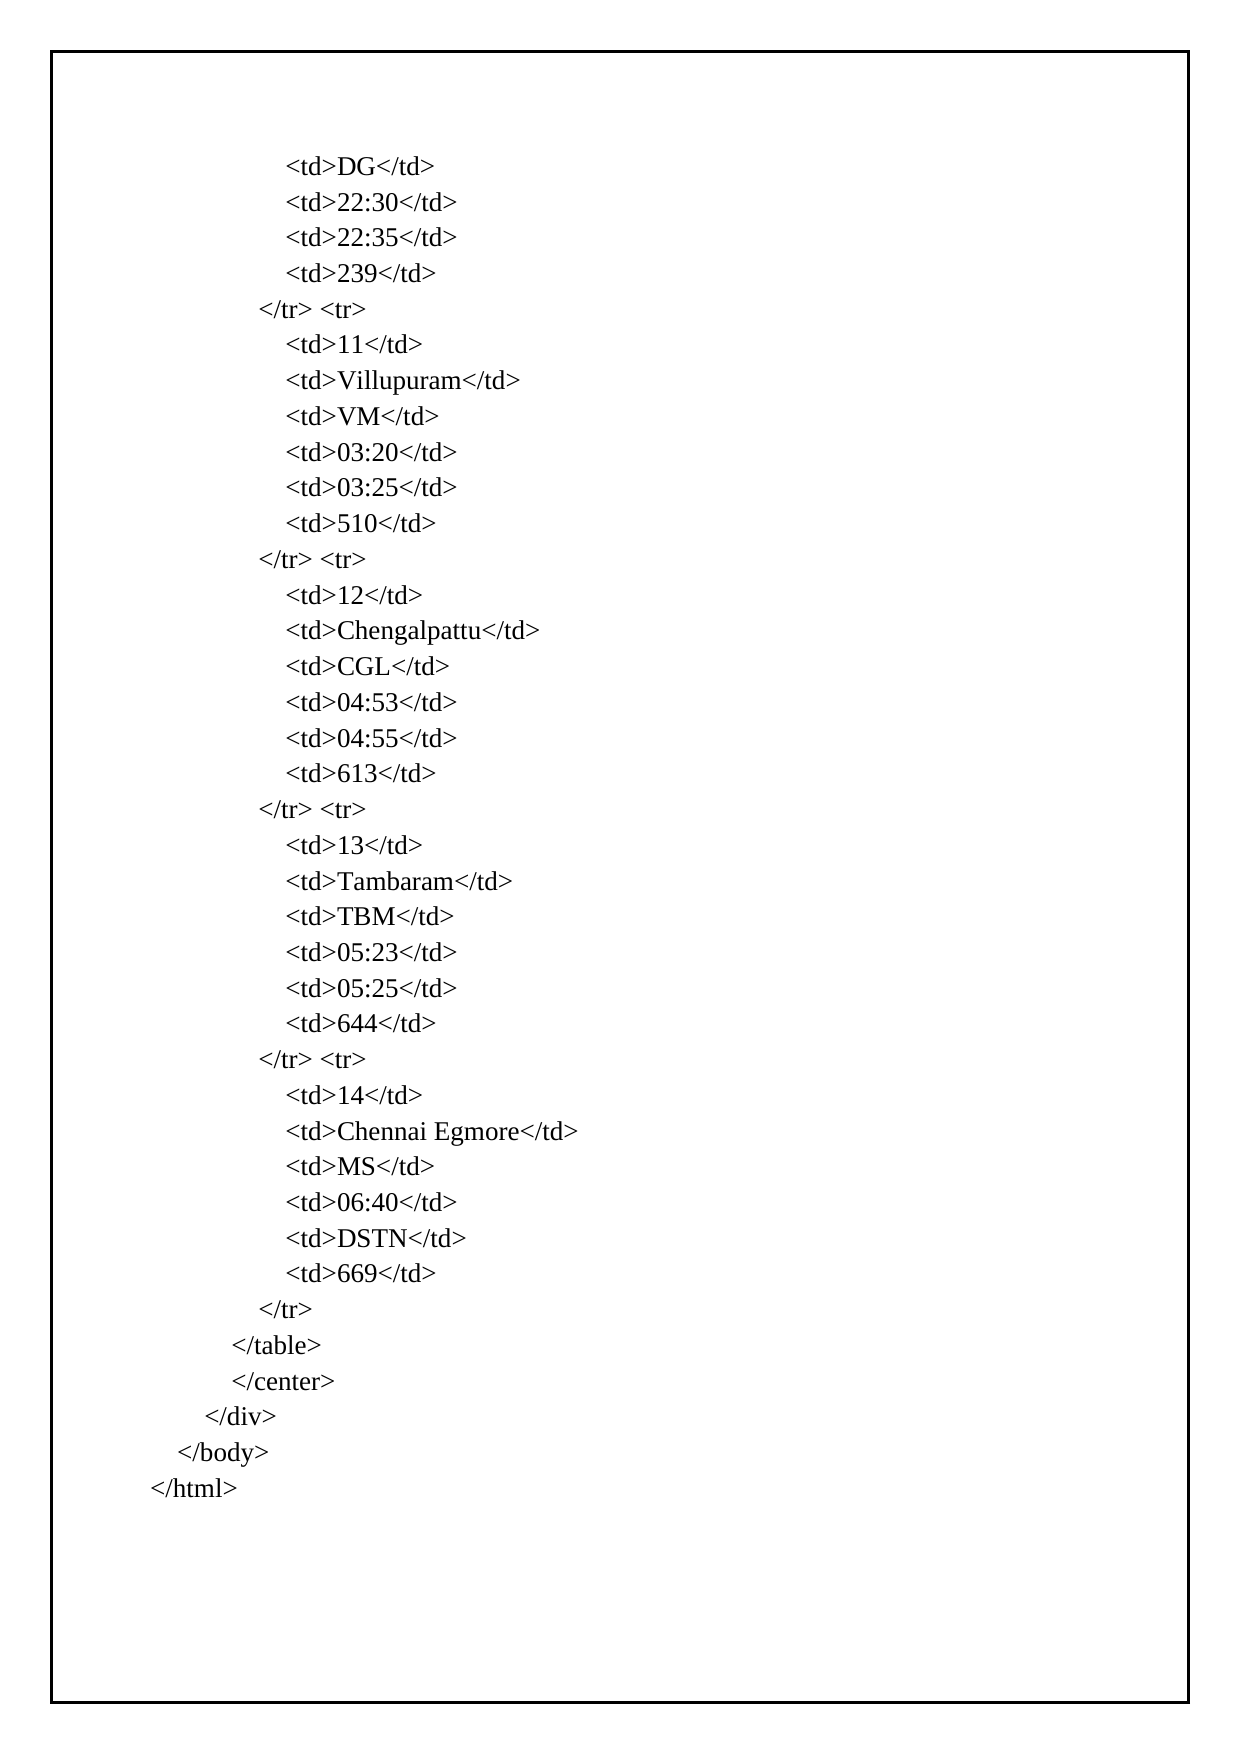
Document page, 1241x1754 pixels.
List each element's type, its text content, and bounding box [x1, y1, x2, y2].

text <td>MS</td> [150, 1150, 1090, 1182]
text <td>613</td> [150, 757, 1090, 788]
text </tr> <tr> [150, 543, 1090, 574]
text <td>Villupuram</td> [150, 364, 1090, 396]
text <td>12</td> [150, 579, 1090, 610]
text <td>239</td> [150, 257, 1090, 288]
text <td>05:23</td> [150, 936, 1090, 967]
text </tr> <tr> [150, 1043, 1090, 1074]
text <td>510</td> [150, 507, 1090, 538]
text <td>05:25</td> [150, 972, 1090, 1003]
text <td>04:53</td> [150, 686, 1090, 717]
text <td>13</td> [150, 829, 1090, 860]
text </tr> <tr> [150, 293, 1090, 324]
text <td>DSTN</td> [150, 1222, 1090, 1253]
text </tr> <tr> [150, 793, 1090, 824]
text <td>03:25</td> [150, 472, 1090, 503]
text <td>Tambaram</td> [150, 864, 1090, 896]
text </div> [150, 1401, 1090, 1432]
text </html> [150, 1472, 1090, 1503]
text <td>11</td> [150, 329, 1090, 360]
text <td>14</td> [150, 1079, 1090, 1110]
text <td>TBM</td> [150, 900, 1090, 931]
text <td>03:20</td> [150, 436, 1090, 467]
text <td>22:30</td> [150, 186, 1090, 217]
text <td>04:55</td> [150, 722, 1090, 753]
text </table> [150, 1329, 1090, 1360]
text </center> [150, 1365, 1090, 1396]
text <td>644</td> [150, 1007, 1090, 1039]
text <td>CGL</td> [150, 650, 1090, 681]
text </body> [150, 1436, 1090, 1467]
text <td>Chengalpattu</td> [150, 614, 1090, 646]
text <td>06:40</td> [150, 1186, 1090, 1217]
text <td>669</td> [150, 1258, 1090, 1289]
text <td>22:35</td> [150, 221, 1090, 253]
text <td>VM</td> [150, 400, 1090, 431]
text <td>Chennai Egmore</td> [150, 1115, 1090, 1146]
text </tr> [150, 1293, 1090, 1324]
text <td>DG</td> [150, 150, 1090, 181]
